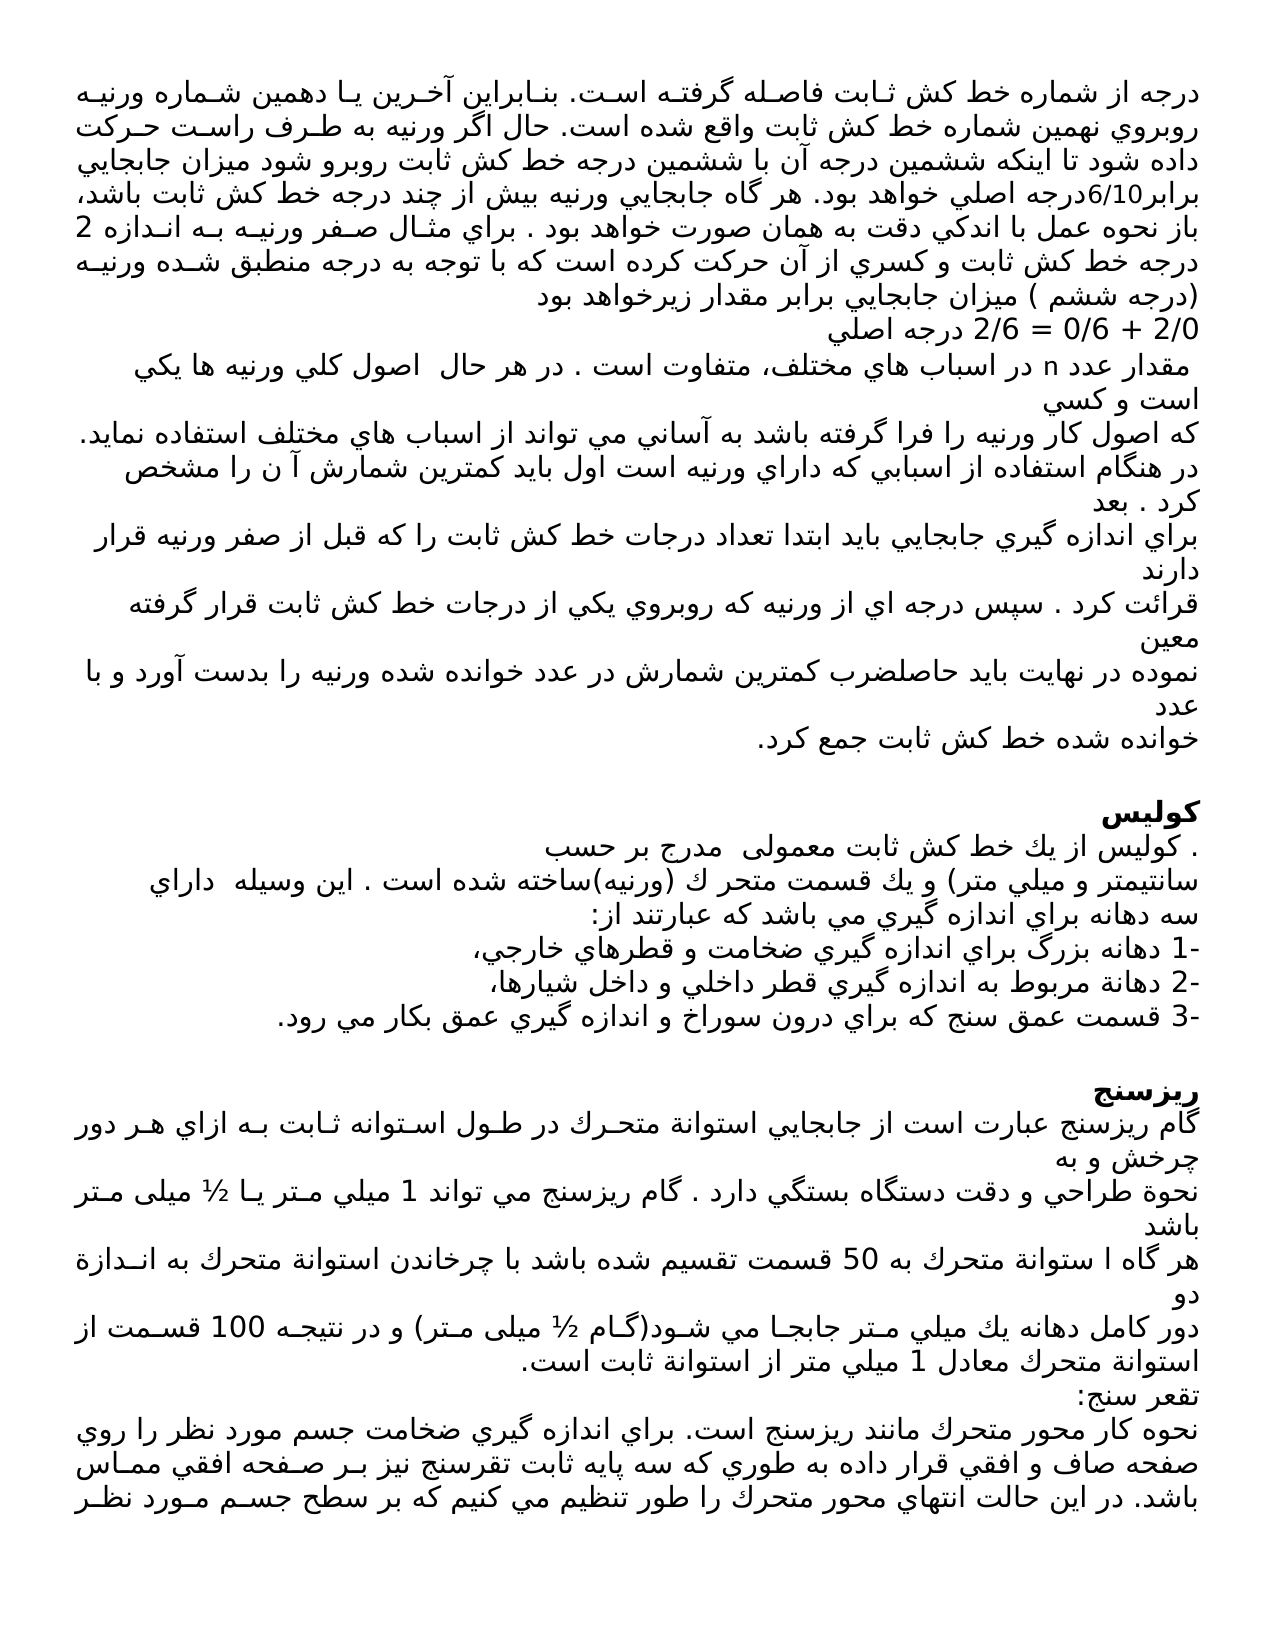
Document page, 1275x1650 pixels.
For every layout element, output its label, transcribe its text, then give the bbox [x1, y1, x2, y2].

text مقدار عدد n در اسباب هاي مختلف، متفاوت است . در هر حال اصول كلي ورنيه ها يكي است و كسي [75, 347, 1200, 416]
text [75, 75, 1200, 313]
text سانتيمتر و ميلي متر) و يك قسمت متحر ك (ورنيه)ساخته شده است . اين وسيله داراي [75, 863, 1200, 897]
text نحوة طراحي و دقت دستگاه بستگي دارد . گام ريزسنج مي تواند 1 ميلي متر يا ½ میلی متر باشد [75, 1175, 1200, 1243]
text كه اصول كار ورنيه را فرا گرفته باشد به آساني مي تواند از اسباب هاي مختلف استفاده نمايد. [75, 416, 1200, 450]
text -3 قسمت عمق سنج كه براي درون سوراخ و اندازه گيري عمق بكار مي رود. [75, 999, 1200, 1033]
text براي اندازه گيري جابجايي بايد ابتدا تعداد درجات خط كش ثابت را كه قبل از صفر ورنيه قرار دارند [75, 518, 1200, 586]
text تقعر سنج: [75, 1378, 1200, 1412]
text . كوليس از يك خط كش ثابت معمولی مدرج بر حسب [75, 829, 1200, 863]
text سه دهانه براي اندازه گيري مي باشد كه عبارتند از: [75, 897, 1200, 931]
text نموده در نهايت بايد حاصلضرب كمترين شمارش در عدد خوانده شده ورنيه را بدست آورد و با عدد [75, 654, 1200, 722]
text -1 دهانه بزرگ براي اندازه گيري ضخامت و قطرهاي خارجي، [75, 931, 1200, 965]
text ريزسنج [75, 1073, 1200, 1107]
text در هنگام استفاده از اسبابي كه داراي ورنيه است اول بايد كمترين شمارش آ ن را مشخص كرد . بعد [75, 450, 1200, 518]
text -2 دهانة مربوط به اندازه گيري قطر داخلي و داخل شيارها، [75, 965, 1200, 999]
text هر گاه ا ستوانة متحرك به 50 قسمت تقسيم شده باشد با چرخاندن استوانة متحرك به اندازة دو [75, 1243, 1200, 1311]
text گام ريزسنج عبارت است از جابجايي استوانة متحرك در طول استوانه ثابت به ازاي هر دور چرخش و به [75, 1107, 1200, 1175]
text دور كامل دهانه يك ميلي متر جابجا مي شود(گام ½ میلی متر) و در نتيجه 100 قسمت از استوانة متحرك معادل 1 ميلي متر از استوانة ثابت است. [75, 1311, 1200, 1378]
text كوليس [75, 796, 1200, 829]
text قرائت كرد . سپس درجه اي از ورنيه كه روبروي يكي از درجات خط كش ثابت قرار گرفته معين [75, 586, 1200, 654]
text خوانده شده خط كش ثابت جمع كرد. [75, 722, 1200, 756]
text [75, 1412, 1200, 1514]
text 2/0 + 0/6 = 2/6 درجه اصلي [75, 313, 1200, 347]
